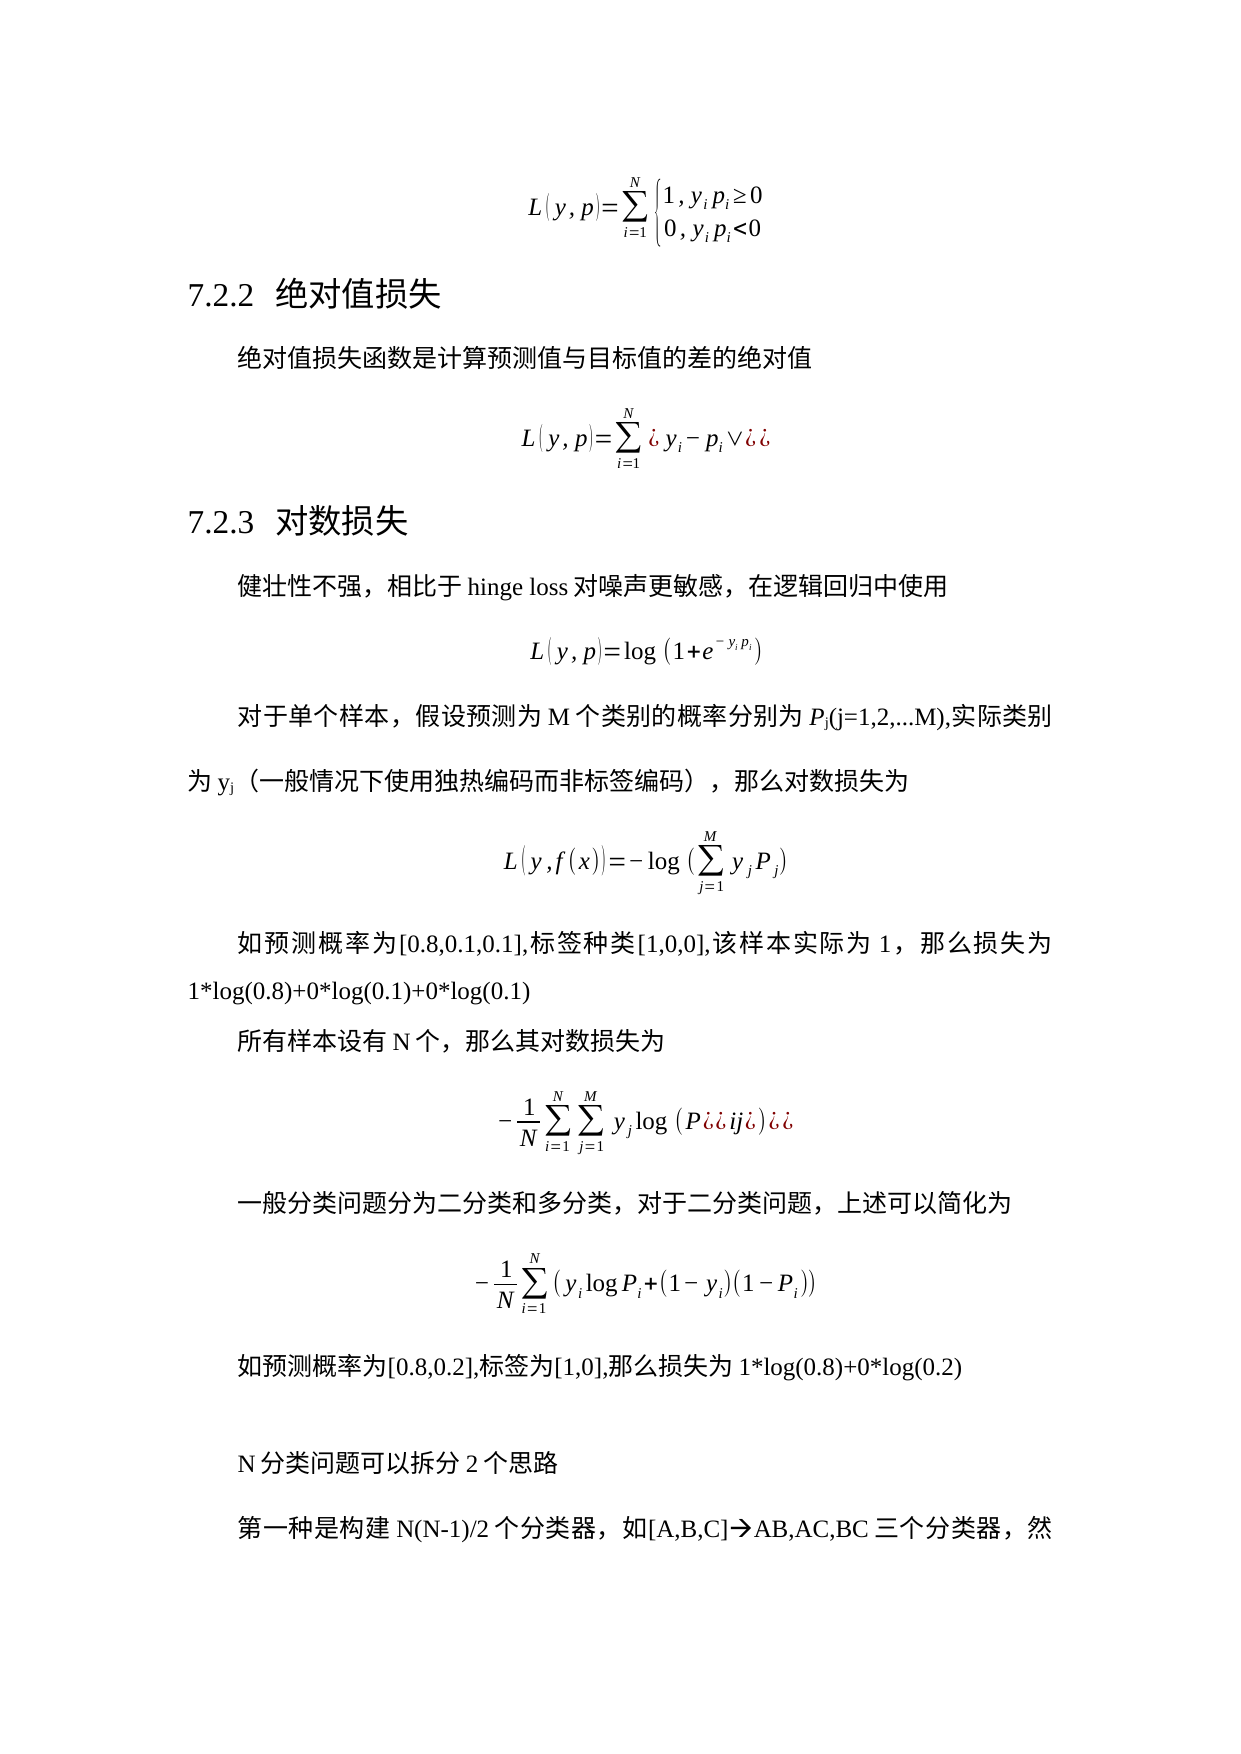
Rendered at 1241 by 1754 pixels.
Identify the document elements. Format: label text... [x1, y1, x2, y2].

text N分类问题可以拆分2个思路 [187, 1429, 1053, 1494]
text 所有样本设有N个，那么其对数损失为 [187, 1007, 1053, 1072]
text 一般分类问题分为二分类和多分类，对于二分类问题，上述可以简化为 [187, 1169, 1053, 1234]
text 健壮性不强，相比于hinge loss对噪声更敏感，在逻辑回归中使用 [187, 552, 1053, 617]
text 如预测概率为[0.8,0.1,0.1],标签种类[1,0,0],该样本实际为1，那么损失为1*log(0.8)+0*log(0.1)+0*log(0.1) [187, 909, 1053, 1007]
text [187, 1494, 1053, 1559]
subtitle 对数损失 [187, 487, 1053, 552]
text 对于单个样本，假设预测为M个类别的概率分别为Pj(j=1,2,...M),实际类别为yj（一般情况下使用独热编码而非标签编码），那么对数损失为 [187, 682, 1053, 812]
text 绝对值损失函数是计算预测值与目标值的差的绝对值 [187, 324, 1053, 389]
text 如预测概率为[0.8,0.2],标签为[1,0],那么损失为1*log(0.8)+0*log(0.2) [187, 1332, 1053, 1397]
subtitle 绝对值损失 [187, 259, 1053, 324]
